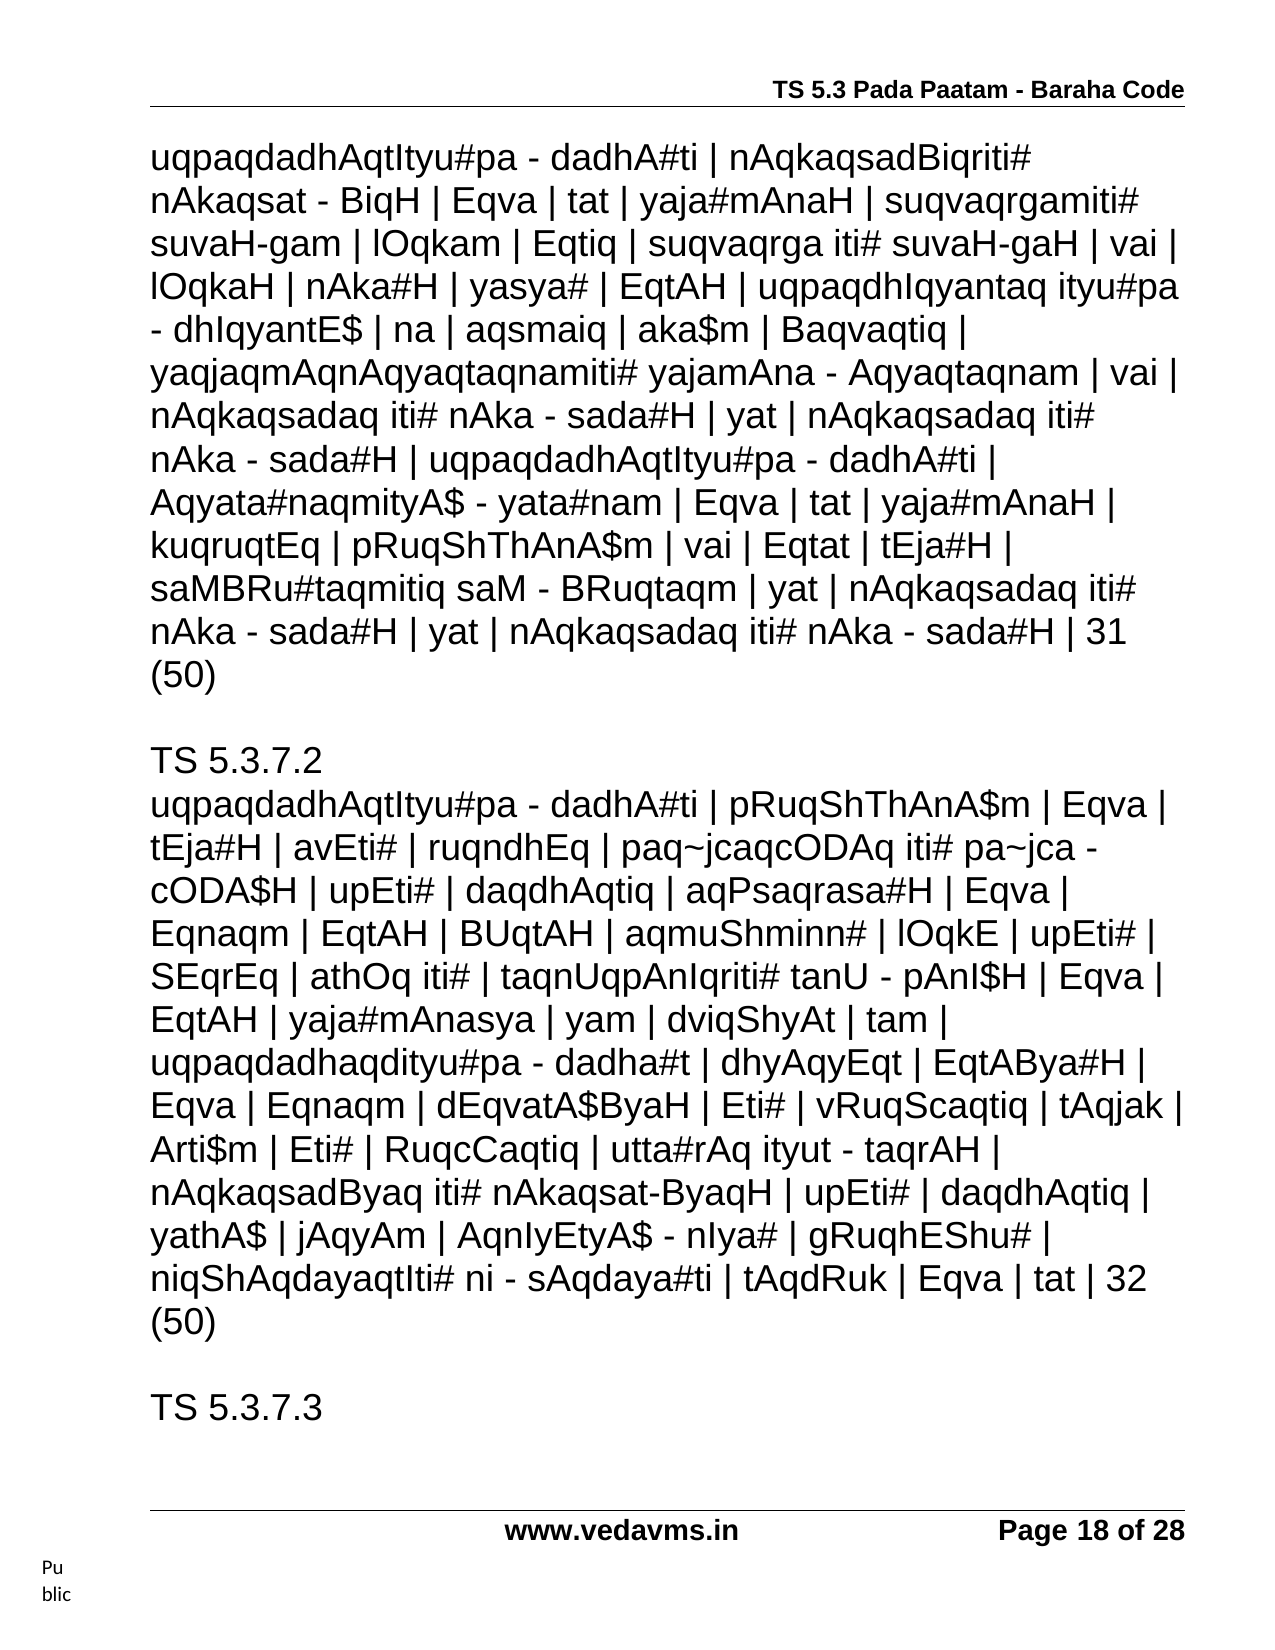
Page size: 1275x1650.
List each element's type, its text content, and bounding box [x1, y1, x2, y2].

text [150, 135, 1185, 696]
text TS 5.3.7.2 [150, 739, 1185, 782]
text uqpaqdadhAqtItyu#pa - dadhA#ti | pRuqShThAnA$m | Eqva | tEja#H | avEti# | ruqndhEq | paq~jcaqcODAq iti# pa~jca - cODA$H | upEti# | daqdhAqtiq | aqPsaqrasa#H | Eqva | Eqnaqm | EqtAH | BUqtAH | aqmuShminn# | lOqkE | upEti# | SEqrEq | athOq iti# | taqnUqpAnIqriti# tanU - pAnI$H | Eqva | EqtAH | yaja#mAnasya | yam | dviqShyAt | tam | uqpaqdadhaqdityu#pa - dadha#t | dhyAqyEqt | EqtABya#H | Eqva | Eqnaqm | dEqvatA$ByaH | Eti# | vRuqScaqtiq | tAqjak | Arti$m | Eti# | RuqcCaqtiq | utta#rAq ityut - taqrAH | nAqkaqsadByaq iti# nAkaqsat-ByaqH | upEti# | daqdhAqtiq | yathA$ | jAqyAm | AqnIyEtyA$ - nIya# | gRuqhEShu# | niqShAqdayaqtIti# ni - sAqdaya#ti | tAqdRuk | Eqva | tat | 32 (50) [150, 782, 1185, 1342]
text TS 5.3.7.3 [150, 1386, 1185, 1429]
